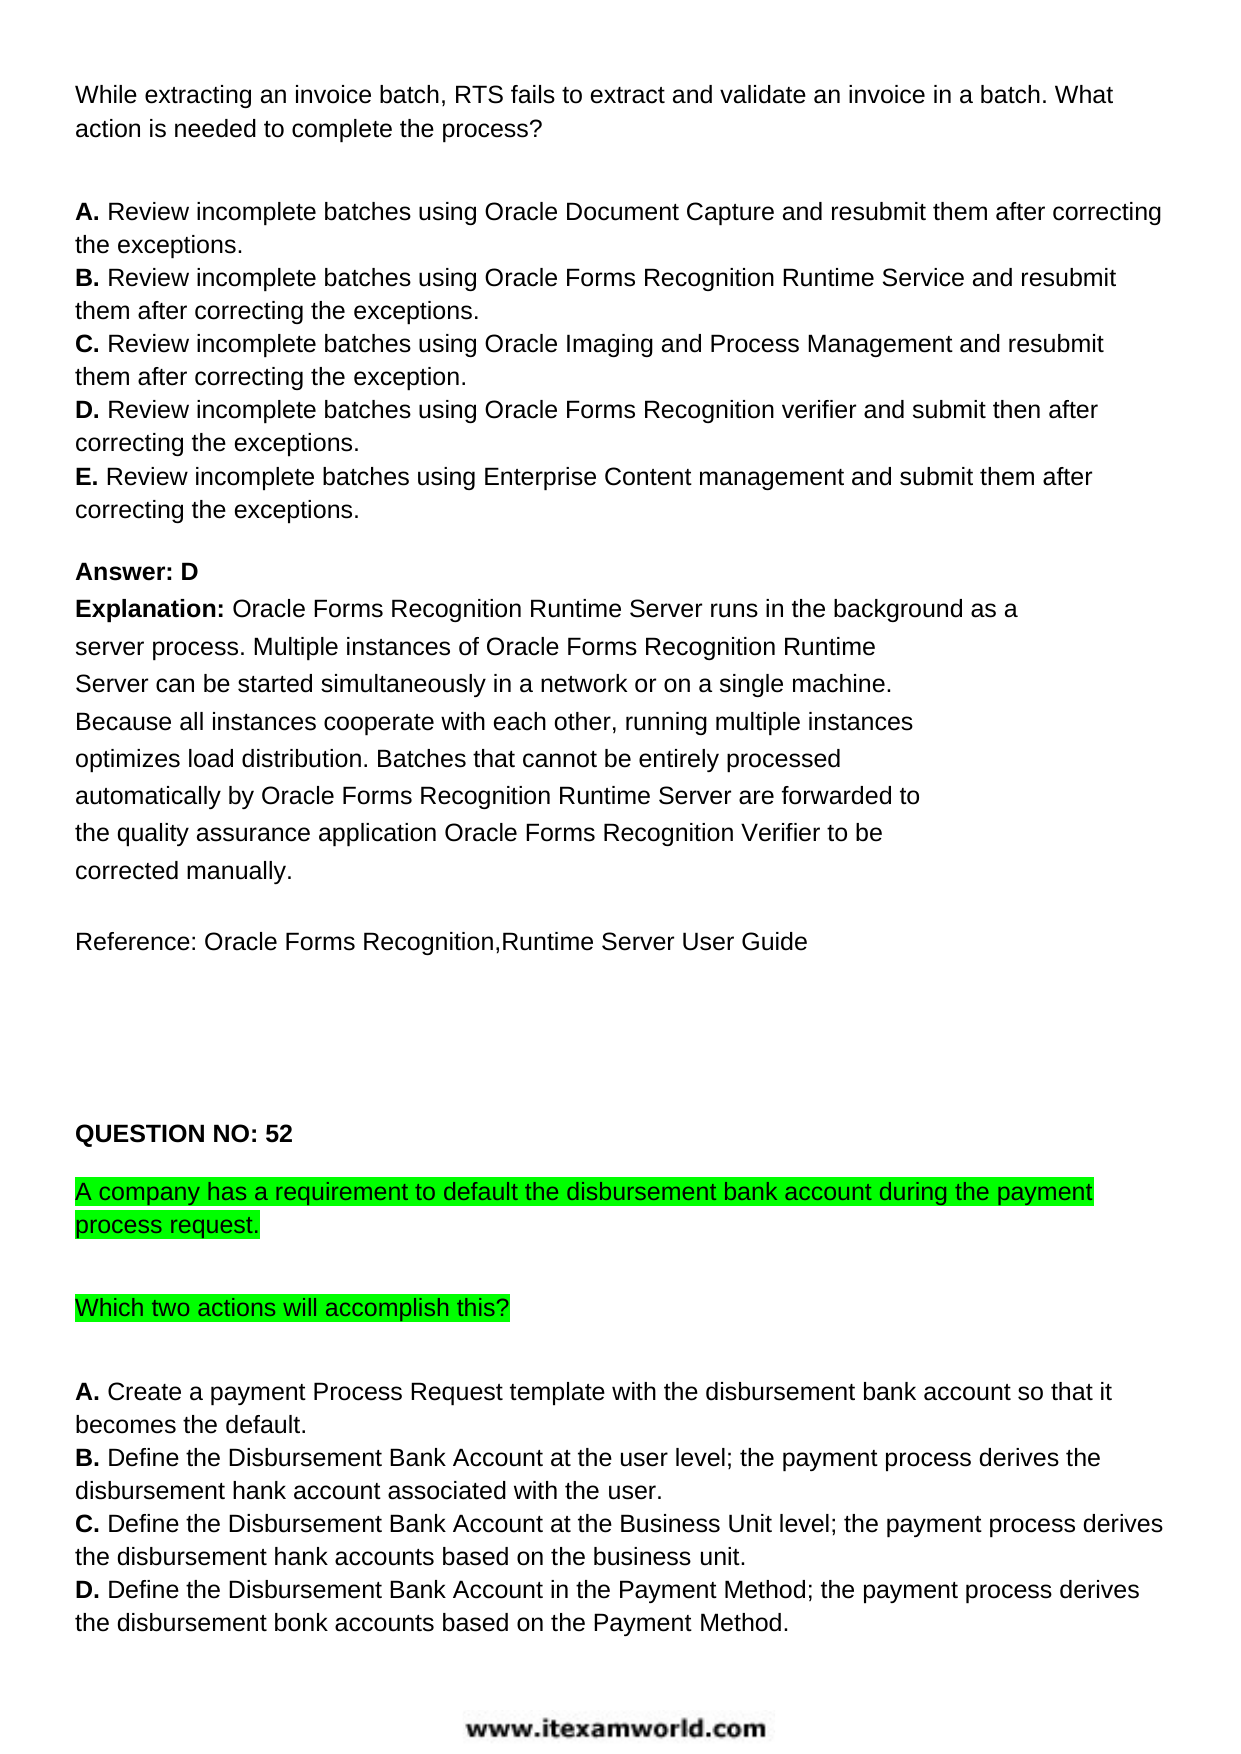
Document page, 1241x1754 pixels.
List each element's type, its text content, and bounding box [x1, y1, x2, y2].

list Create a payment Process Request template with the disbursement bank account so that it becomes the default. [75, 1377, 1114, 1438]
subtitle QUESTION NO: 52 [75, 1119, 1176, 1148]
list Define the Disbursement Bank Account at the Business Unit level; the payment process derives the disbursement hank accounts based on the business unit. [75, 1509, 1165, 1571]
text Explanation: Oracle Forms Recognition Runtime Server runs in the background as a server process. Multiple instances of Oracle Forms Recognition Runtime [75, 594, 1020, 660]
list Define the Disbursement Bank Account at the user level; the payment process derives the disbursement hank account associated with the user. [75, 1443, 1102, 1505]
text Server can be started simultaneously in a network or on a single machine. Because all instances cooperate with each other, running multiple instances optimizes load distribution. Batches that cannot be entirely processed automatically by Oracle Forms Recognition Runtime Server are forwarded to the quality assurance application Oracle Forms Recognition Verifier to be corrected manually. [75, 669, 923, 884]
text A company has a requirement to default the disbursement bank account during the payment process request. [75, 1177, 1095, 1239]
subtitle Answer: D [75, 557, 1176, 586]
list Review incomplete batches using Oracle Forms Recognition Runtime Service and resubmit them after correcting the exceptions. [75, 263, 1117, 325]
picture [462, 1710, 775, 1752]
list Review incomplete batches using Oracle Document Capture and resubmit them after correcting the exceptions. [75, 197, 1163, 259]
list Review incomplete batches using Enterprise Content management and submit them after correcting the exceptions. [75, 462, 1094, 523]
list Review incomplete batches using Oracle Imaging and Process Management and resubmit them after correcting the exception. [75, 329, 1105, 391]
list Define the Disbursement Bank Account in the Payment Method; the payment process derives the disbursement bonk accounts based on the Payment Method. [75, 1575, 1141, 1637]
text Which two actions will accomplish this? [75, 1293, 1176, 1322]
text Reference: Oracle Forms Recognition,Runtime Server User Guide [75, 927, 1176, 956]
list Review incomplete batches using Oracle Forms Recognition verifier and submit then after correcting the exceptions. [75, 395, 1099, 457]
text While extracting an invoice batch, RTS fails to extract and validate an invoice in a batch. What action is needed to complete the process? [75, 81, 1116, 142]
